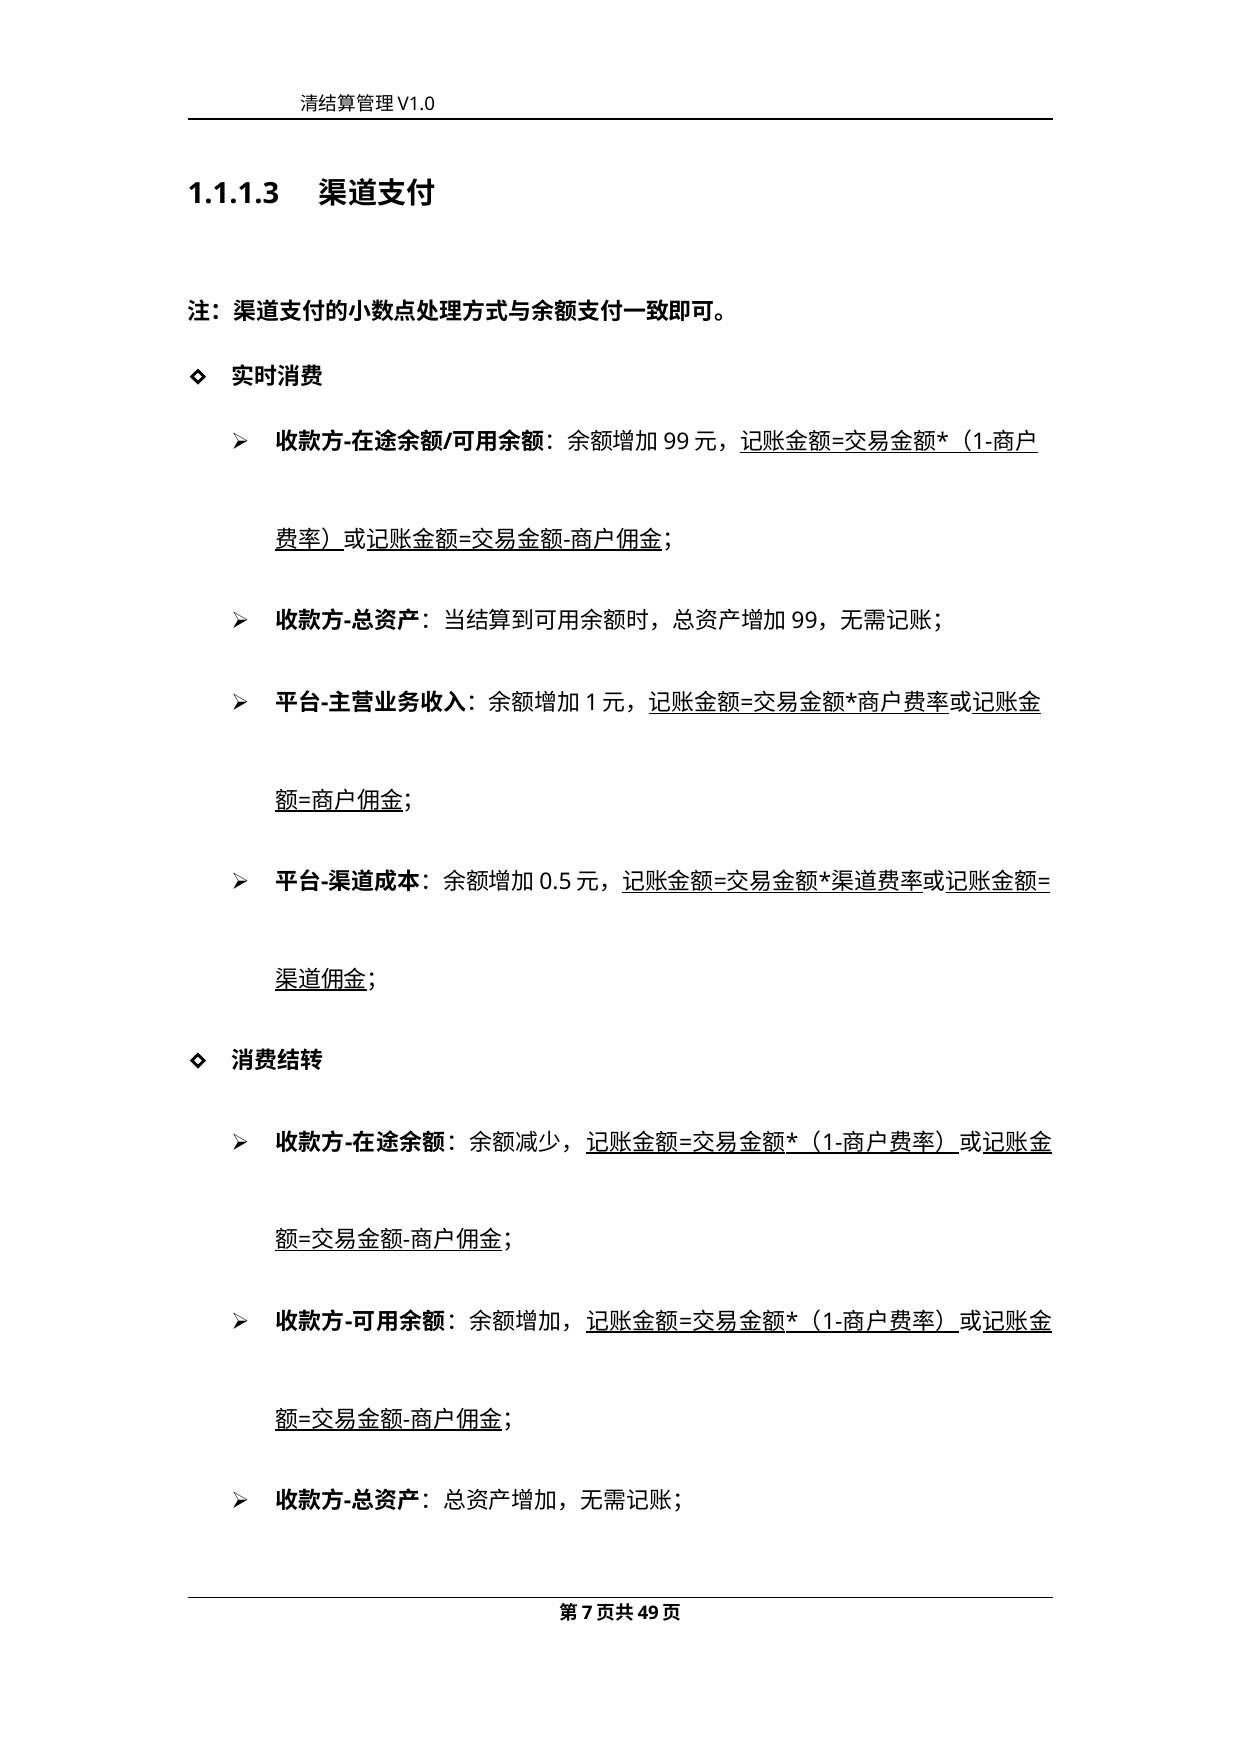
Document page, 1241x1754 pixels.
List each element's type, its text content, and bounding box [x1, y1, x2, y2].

list 实时消费 [187, 342, 1053, 407]
text 注：渠道支付的小数点处理方式与余额支付一致即可。 [187, 277, 1053, 342]
list 收款方-可用余额：余额增加，记账金额=交易金额*（1-商户费率）或记账金额=交易金额-商户佣金； [231, 1287, 1053, 1449]
subtitle 渠道支付 [187, 158, 1053, 223]
list 收款方-总资产：总资产增加，无需记账； [231, 1466, 1053, 1531]
list 收款方-在途余额/可用余额：余额增加99元，记账金额=交易金额*（1-商户费率）或记账金额=交易金额-商户佣金； [231, 407, 1053, 570]
list 消费结转 [187, 1026, 1053, 1091]
list 收款方-在途余额：余额减少，记账金额=交易金额*（1-商户费率）或记账金额=交易金额-商户佣金； [231, 1108, 1053, 1270]
list 收款方-总资产：当结算到可用余额时，总资产增加99，无需记账； [231, 586, 1053, 651]
list 平台-渠道成本：余额增加0.5元，记账金额=交易金额*渠道费率或记账金额=渠道佣金； [231, 847, 1053, 1010]
list 平台-主营业务收入：余额增加1元，记账金额=交易金额*商户费率或记账金额=商户佣金； [231, 668, 1053, 831]
